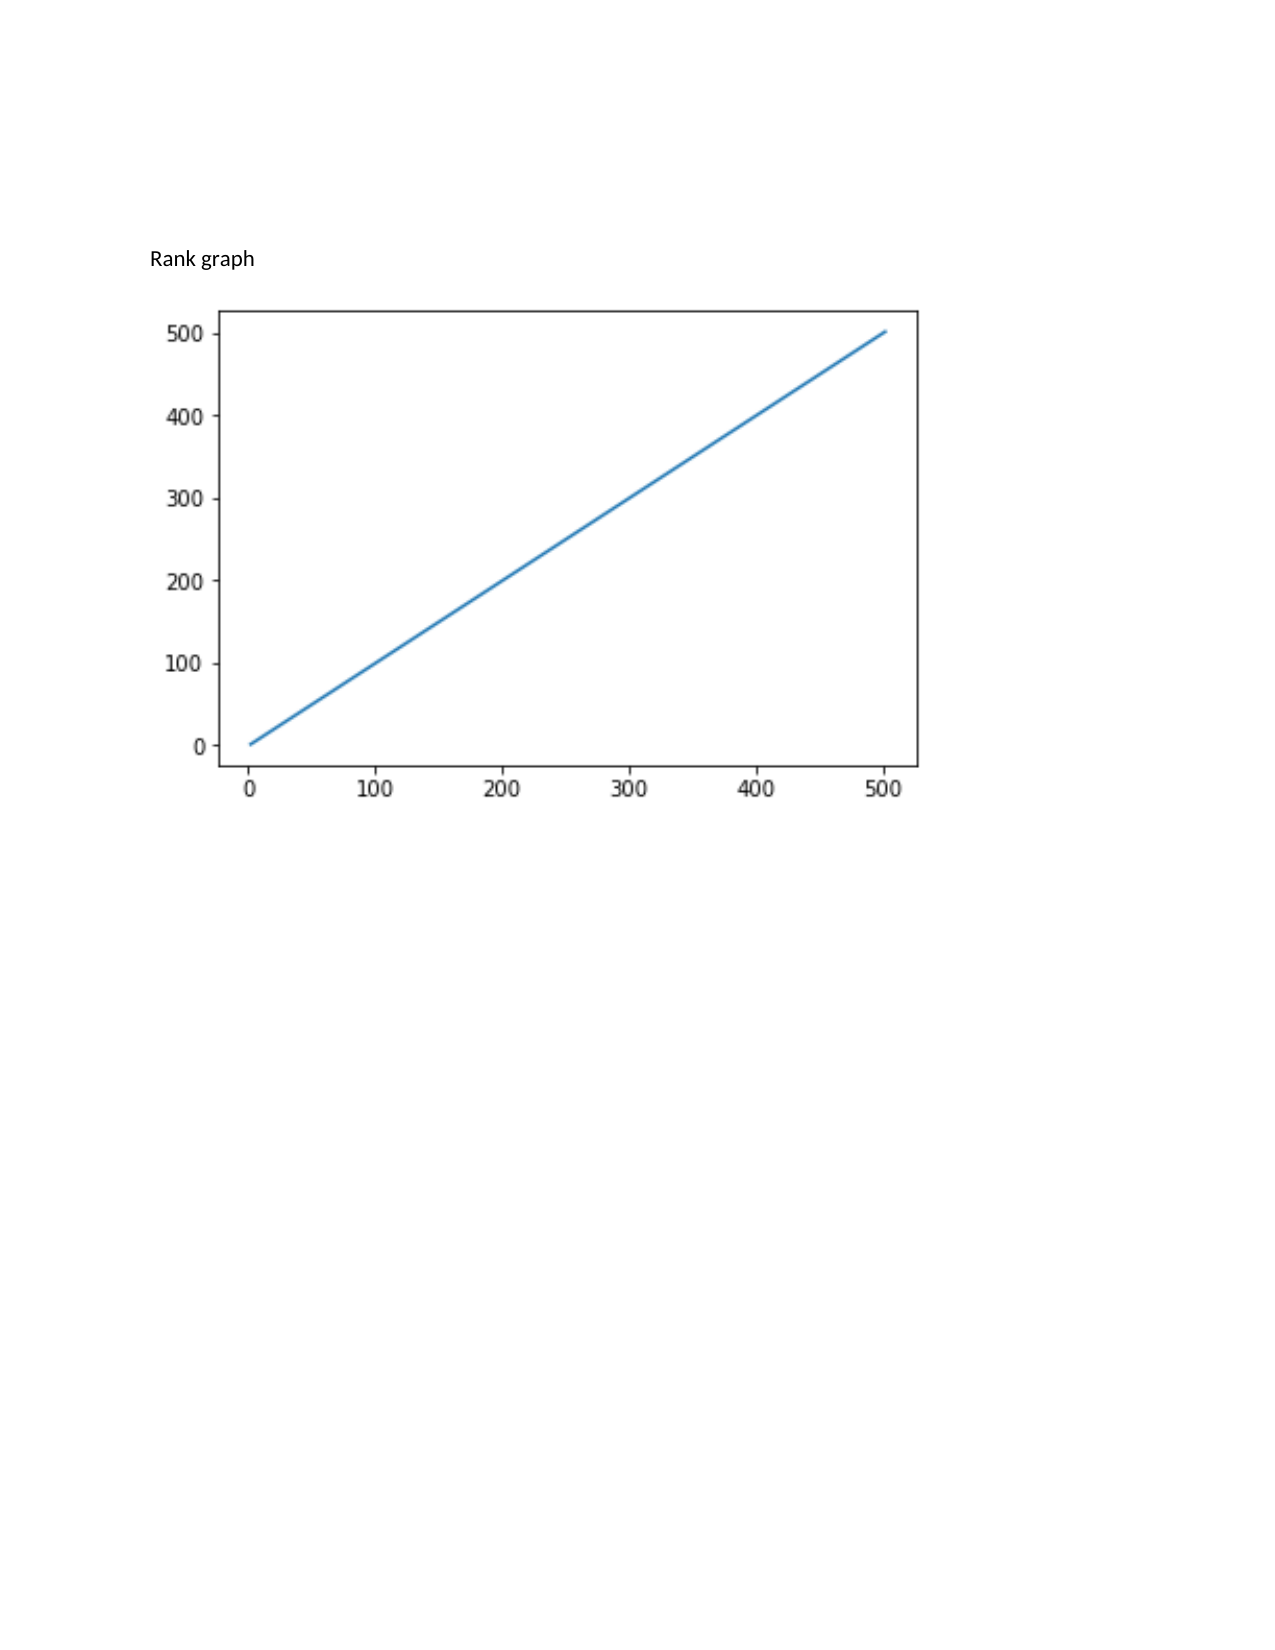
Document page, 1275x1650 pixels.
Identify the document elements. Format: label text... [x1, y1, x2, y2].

picture [150, 290, 938, 816]
text Rank graph [150, 244, 1125, 272]
